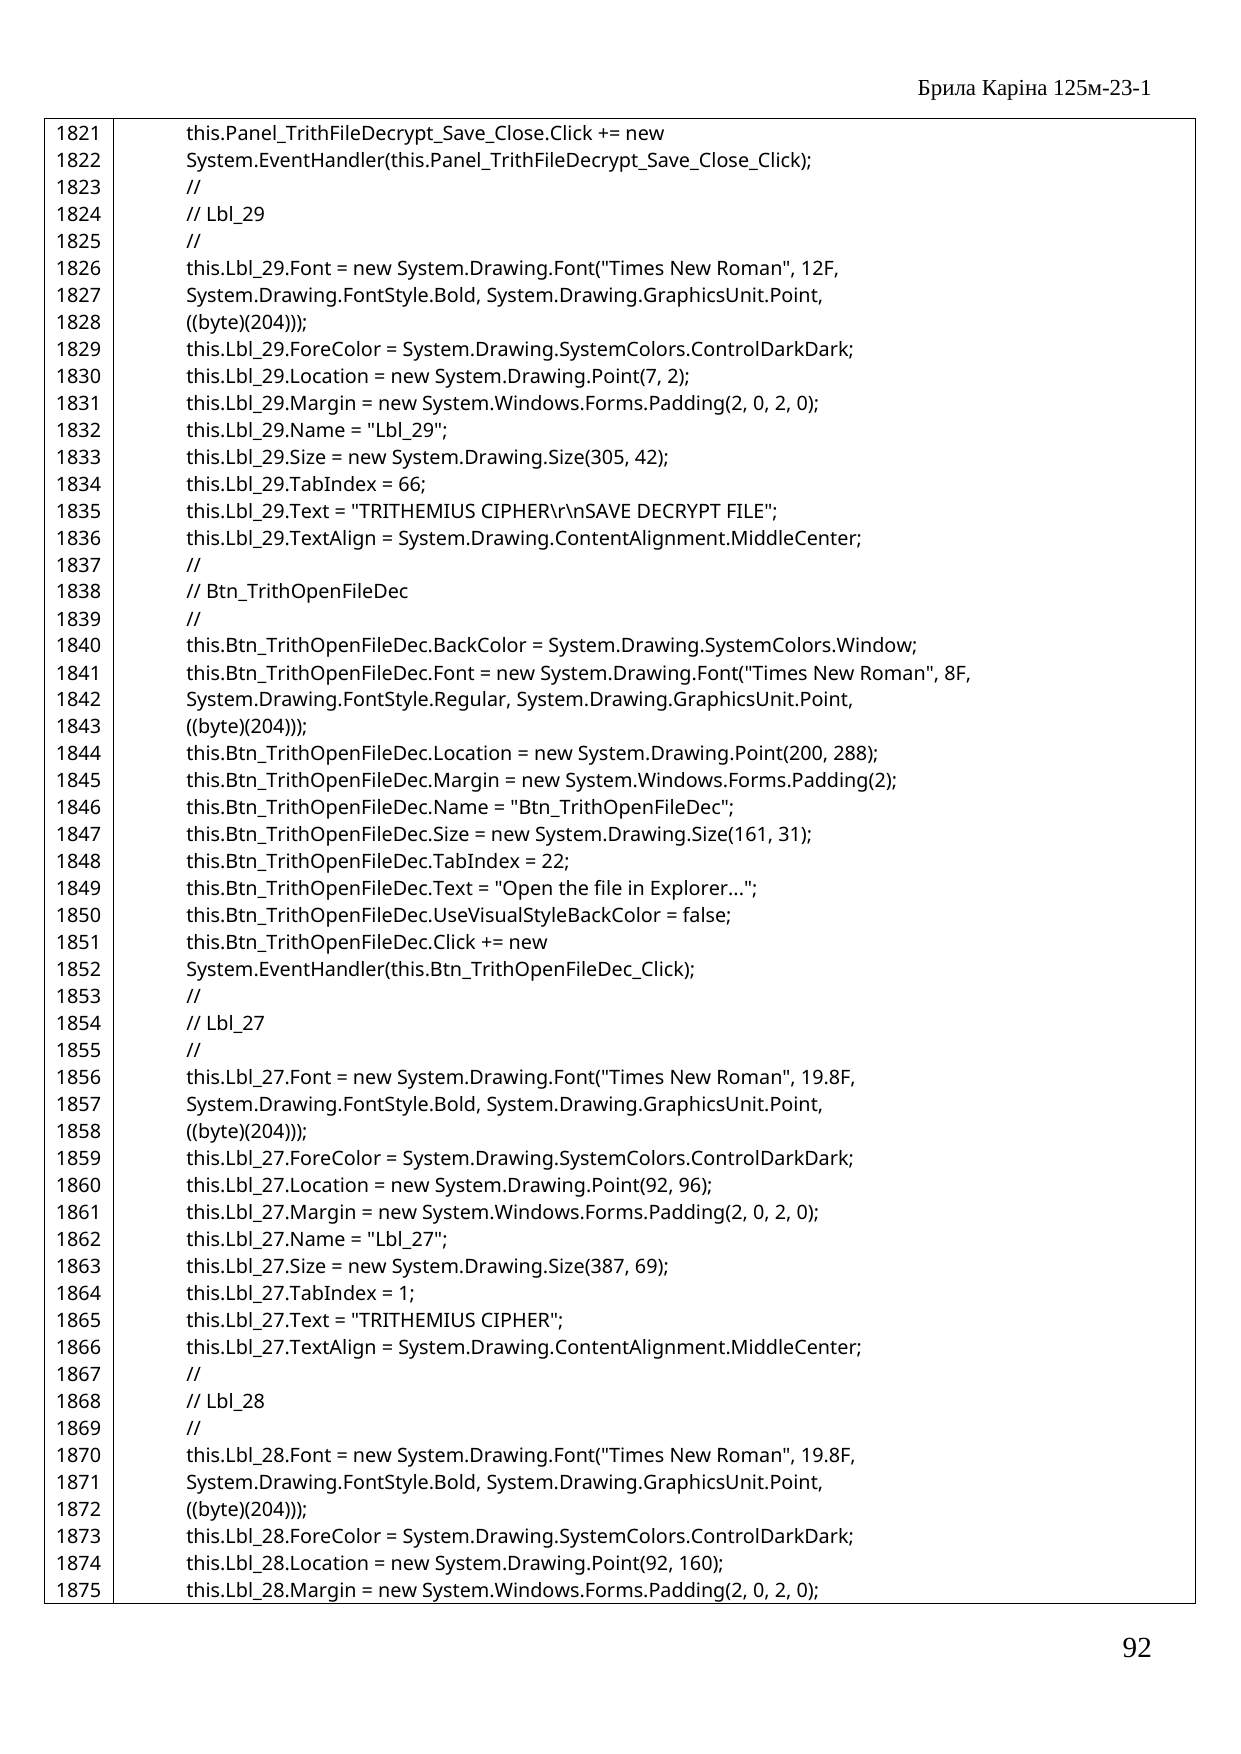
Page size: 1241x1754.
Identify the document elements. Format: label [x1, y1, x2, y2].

table_header [45, 119, 113, 1603]
table_header [114, 119, 1195, 1603]
